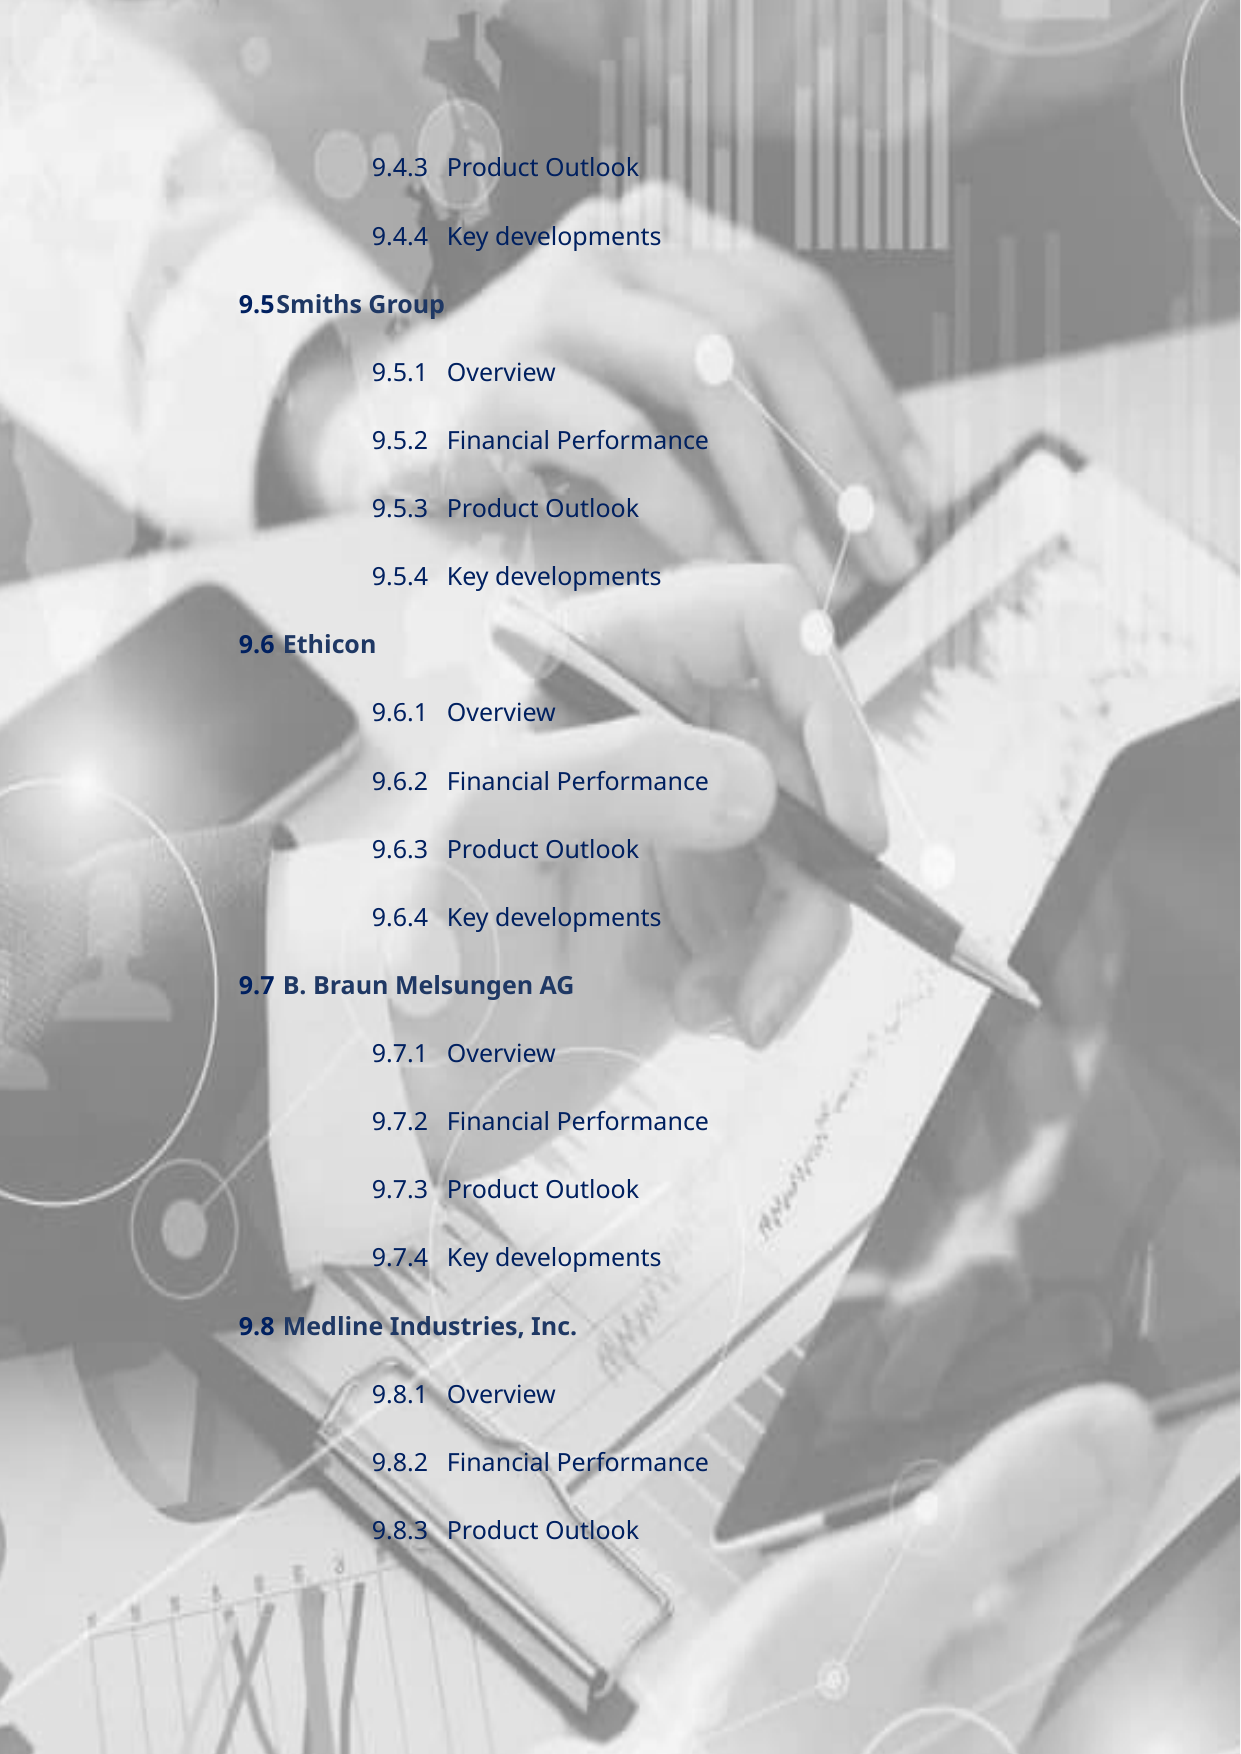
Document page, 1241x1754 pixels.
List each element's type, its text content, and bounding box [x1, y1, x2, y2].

list Product Outlook [372, 831, 1090, 865]
list Overview [372, 1376, 1090, 1410]
list Financial Performance [372, 1444, 1090, 1478]
list Ethicon [239, 627, 1090, 661]
list Key developments [372, 1240, 1090, 1274]
list Key developments [372, 899, 1090, 933]
list Financial Performance [372, 422, 1090, 457]
list Overview [372, 695, 1090, 729]
list Overview [372, 354, 1090, 388]
list Key developments [372, 559, 1090, 593]
list Product Outlook [372, 491, 1090, 525]
list Overview [372, 1036, 1090, 1070]
list Smiths Group [239, 286, 1090, 320]
list Product Outlook [372, 150, 1090, 184]
list Key developments [372, 218, 1090, 252]
list Product Outlook [372, 1512, 1090, 1547]
list Financial Performance [372, 763, 1090, 797]
list Medline Industries, Inc. [239, 1308, 1090, 1342]
list Product Outlook [372, 1172, 1090, 1206]
list B. Braun Melsungen AG [239, 967, 1090, 1002]
list Financial Performance [372, 1104, 1090, 1138]
